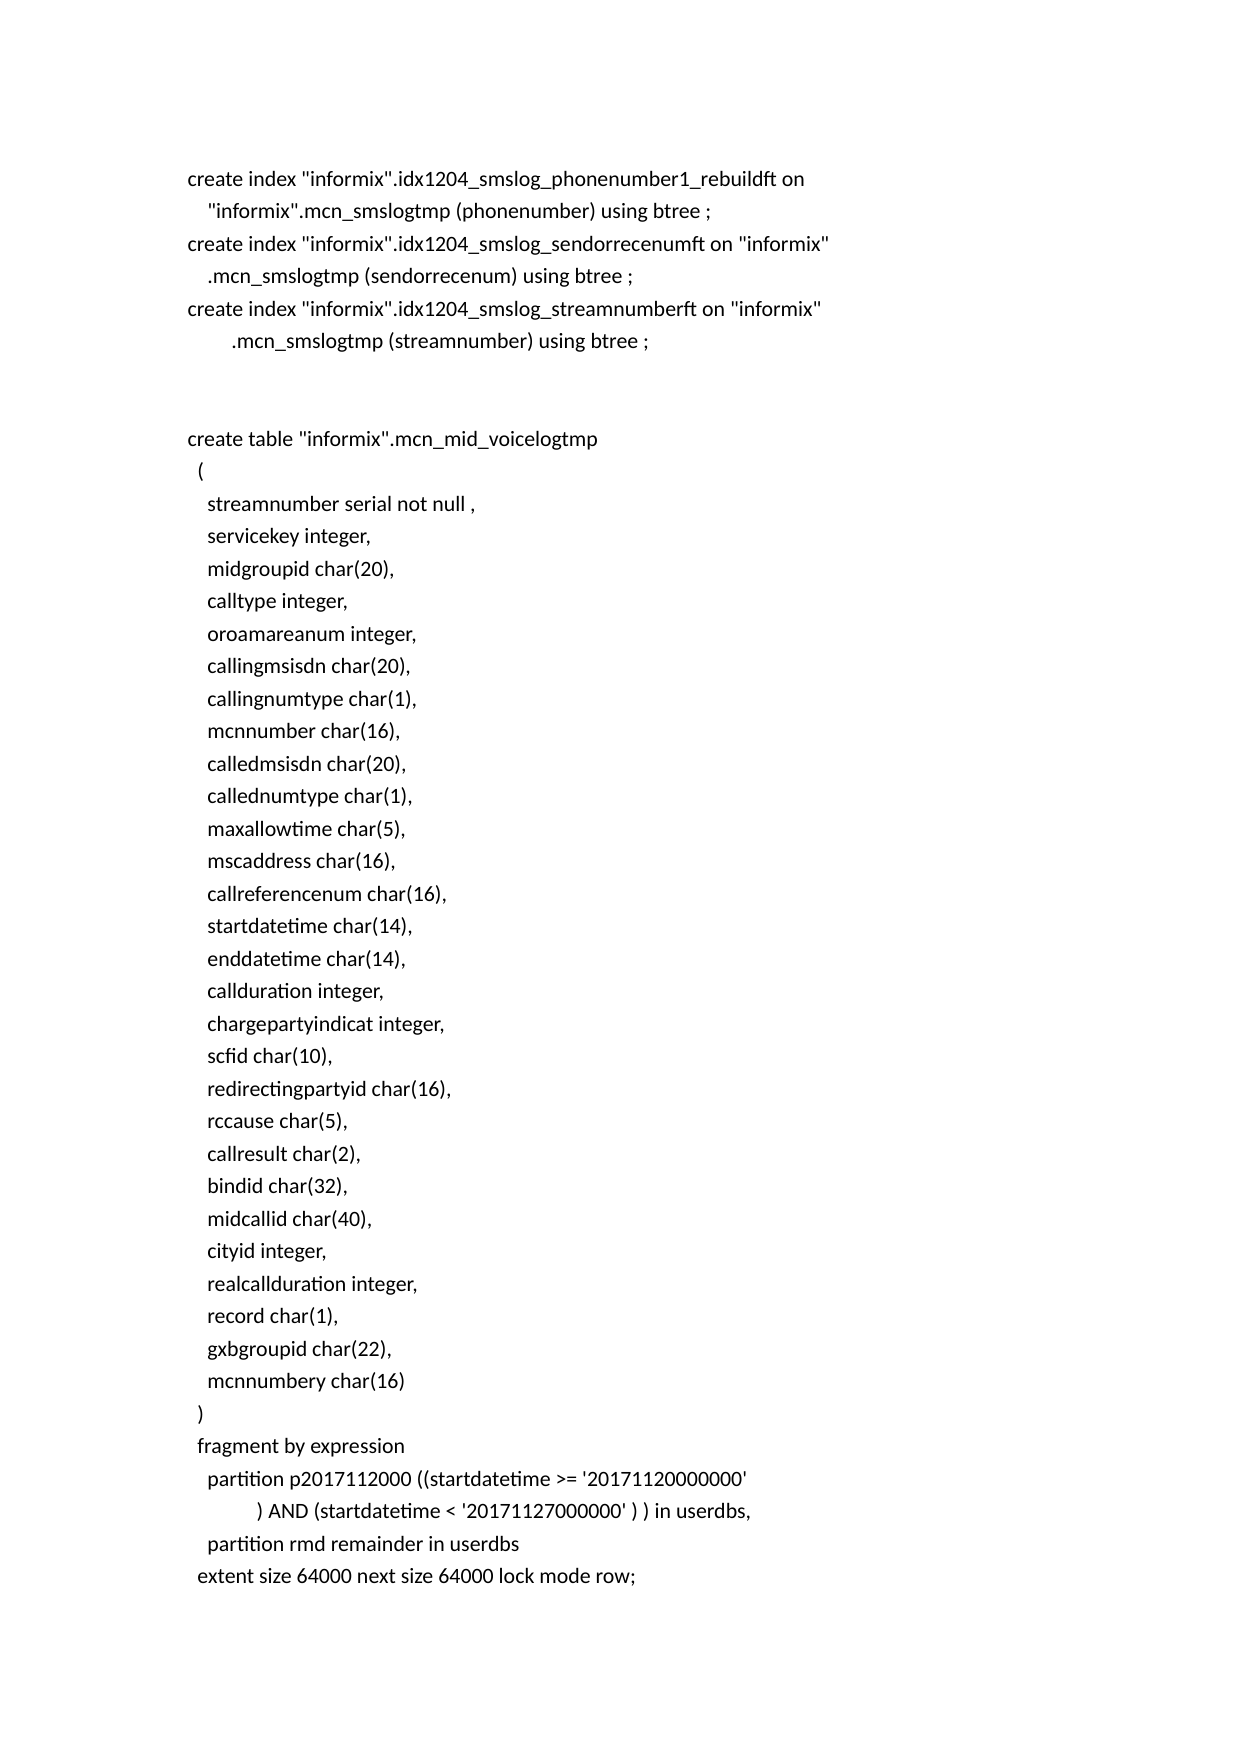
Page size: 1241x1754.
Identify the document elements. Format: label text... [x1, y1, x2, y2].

text servicekey integer, [187, 519, 1053, 552]
text oroamareanum integer, [187, 617, 1053, 649]
text realcallduration integer, [187, 1267, 1053, 1299]
text rccause char(5), [187, 1104, 1053, 1137]
text callingnumtype char(1), [187, 682, 1053, 714]
text enddatetime char(14), [187, 942, 1053, 974]
text .mcn_smslogtmp (sendorrecenum) using btree ; [187, 259, 1053, 292]
text streamnumber serial not null , [187, 487, 1053, 519]
text mscaddress char(16), [187, 844, 1053, 877]
text maxallowtime char(5), [187, 812, 1053, 844]
text callreferencenum char(16), [187, 877, 1053, 909]
text record char(1), [187, 1299, 1053, 1332]
text bindid char(32), [187, 1169, 1053, 1202]
text ) [187, 1397, 1053, 1429]
text create index "informix".idx1204_smslog_streamnumberft on "informix" [187, 292, 1053, 324]
text ( [187, 454, 1053, 487]
text create table "informix".mcn_mid_voicelogtmp [187, 422, 1053, 454]
text midgroupid char(20), [187, 552, 1053, 584]
text extent size 64000 next size 64000 lock mode row; [187, 1559, 1053, 1592]
text callingmsisdn char(20), [187, 649, 1053, 682]
text calltype integer, [187, 584, 1053, 617]
text gxbgroupid char(22), [187, 1332, 1053, 1364]
text calledmsisdn char(20), [187, 747, 1053, 779]
text chargepartyindicat integer, [187, 1007, 1053, 1039]
text mcnnumbery char(16) [187, 1364, 1053, 1397]
text create index "informix".idx1204_smslog_sendorrecenumft on "informix" [187, 227, 1053, 259]
text callresult char(2), [187, 1137, 1053, 1169]
text partition rmd remainder in userdbs [187, 1527, 1053, 1559]
text mcnnumber char(16), [187, 714, 1053, 747]
text midcallid char(40), [187, 1202, 1053, 1234]
text callednumtype char(1), [187, 779, 1053, 812]
text callduration integer, [187, 974, 1053, 1007]
text create index "informix".idx1204_smslog_phonenumber1_rebuildft on [187, 162, 1053, 194]
text fragment by expression [187, 1429, 1053, 1462]
text scfid char(10), [187, 1039, 1053, 1072]
text redirectingpartyid char(16), [187, 1072, 1053, 1104]
text .mcn_smslogtmp (streamnumber) using btree ; [187, 324, 1053, 357]
text partition p2017112000 ((startdatetime >= '20171120000000' [187, 1462, 1053, 1494]
text ) AND (startdatetime < '20171127000000' ) ) in userdbs, [187, 1494, 1053, 1527]
text "informix".mcn_smslogtmp (phonenumber) using btree ; [187, 194, 1053, 227]
text cityid integer, [187, 1234, 1053, 1267]
text startdatetime char(14), [187, 909, 1053, 942]
